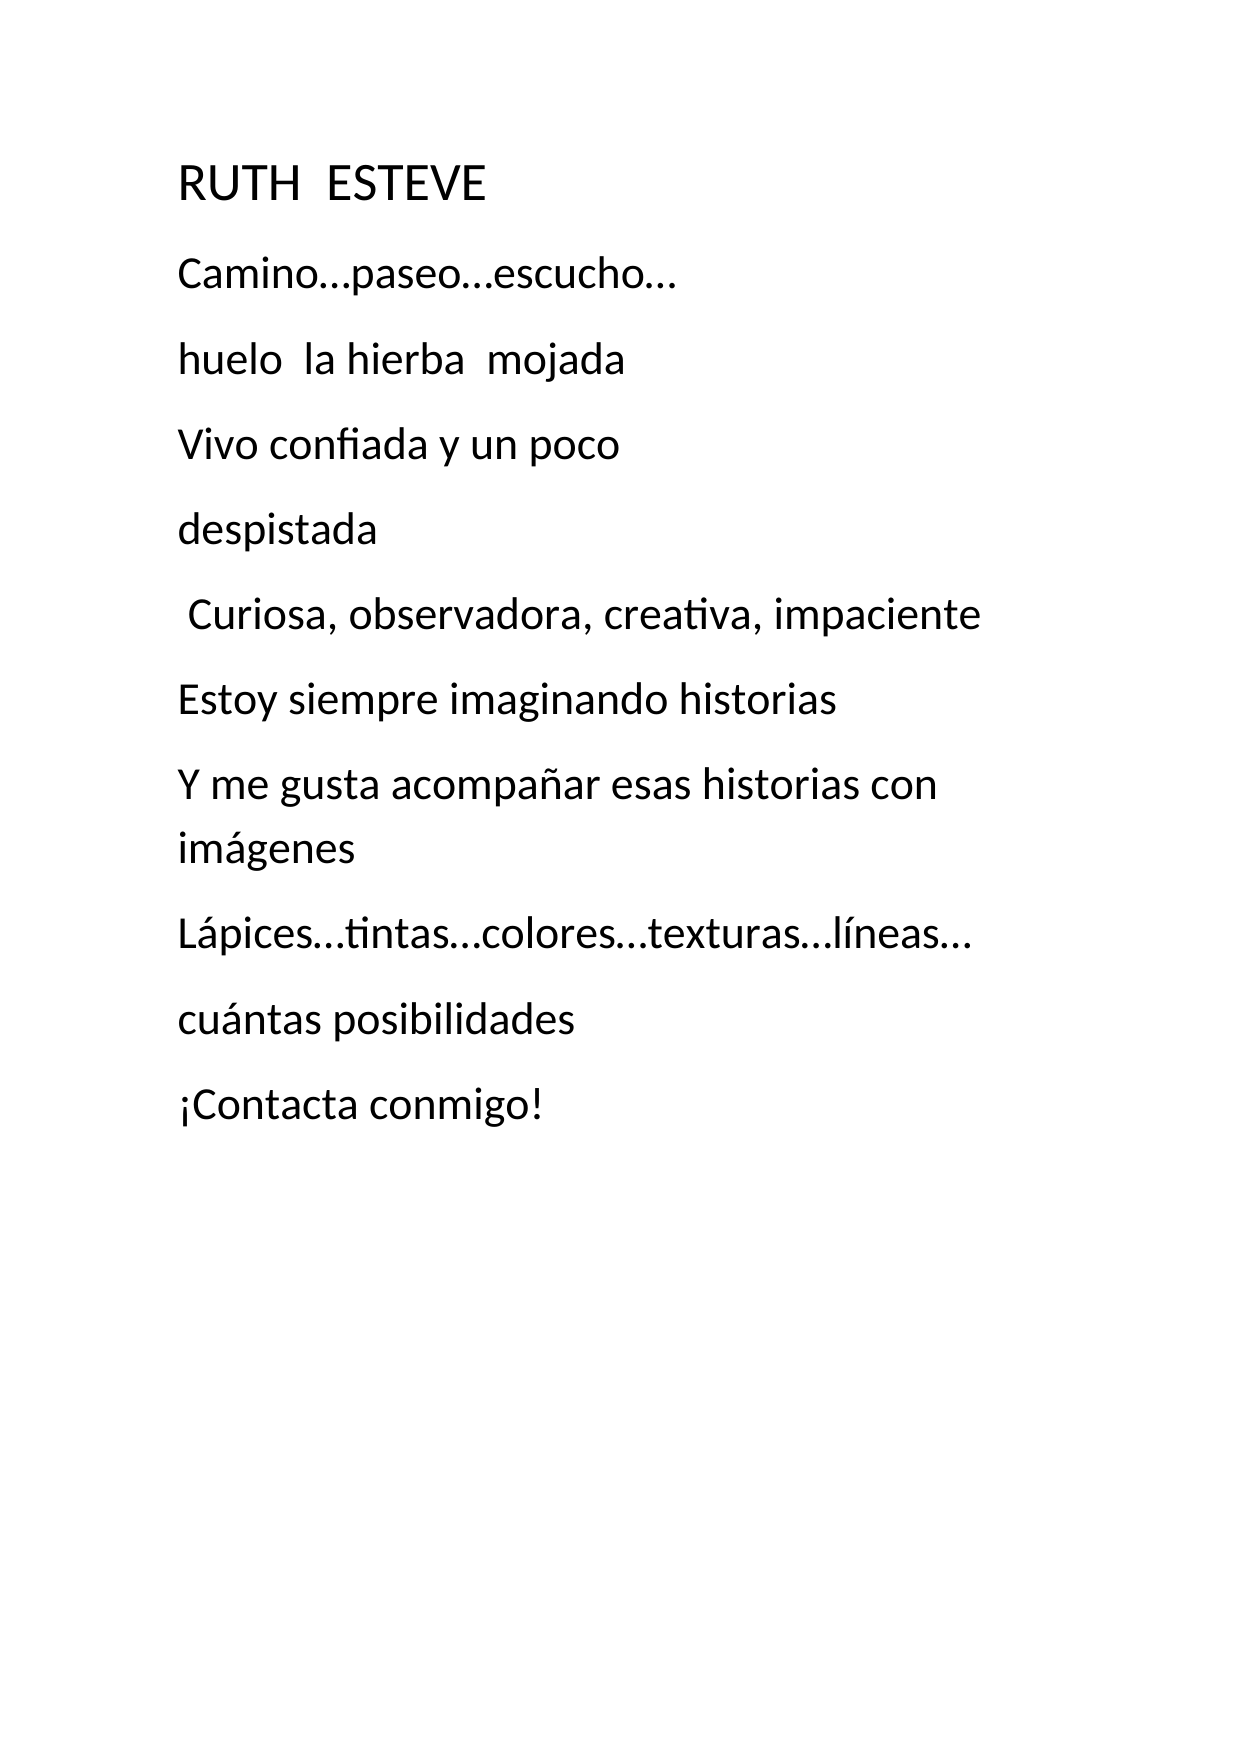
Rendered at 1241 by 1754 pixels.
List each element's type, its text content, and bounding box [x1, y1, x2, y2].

text Vivo confiada y un poco [177, 415, 1063, 471]
text RUTH ESTEVE [177, 148, 1063, 214]
text Lápices…tintas…colores…texturas…líneas… [177, 904, 1063, 960]
text Y me gusta acompañar esas historias con imágenes [177, 755, 1063, 875]
text Curiosa, observadora, creativa, impaciente [177, 585, 1063, 641]
text ¡Contacta conmigo! [177, 1075, 1063, 1131]
text Camino…paseo…escucho… [177, 244, 1063, 300]
text Estoy siempre imaginando historias [177, 670, 1063, 726]
text despistada [177, 500, 1063, 556]
text cuántas posibilidades [177, 989, 1063, 1046]
text huelo la hierba mojada [177, 329, 1063, 386]
